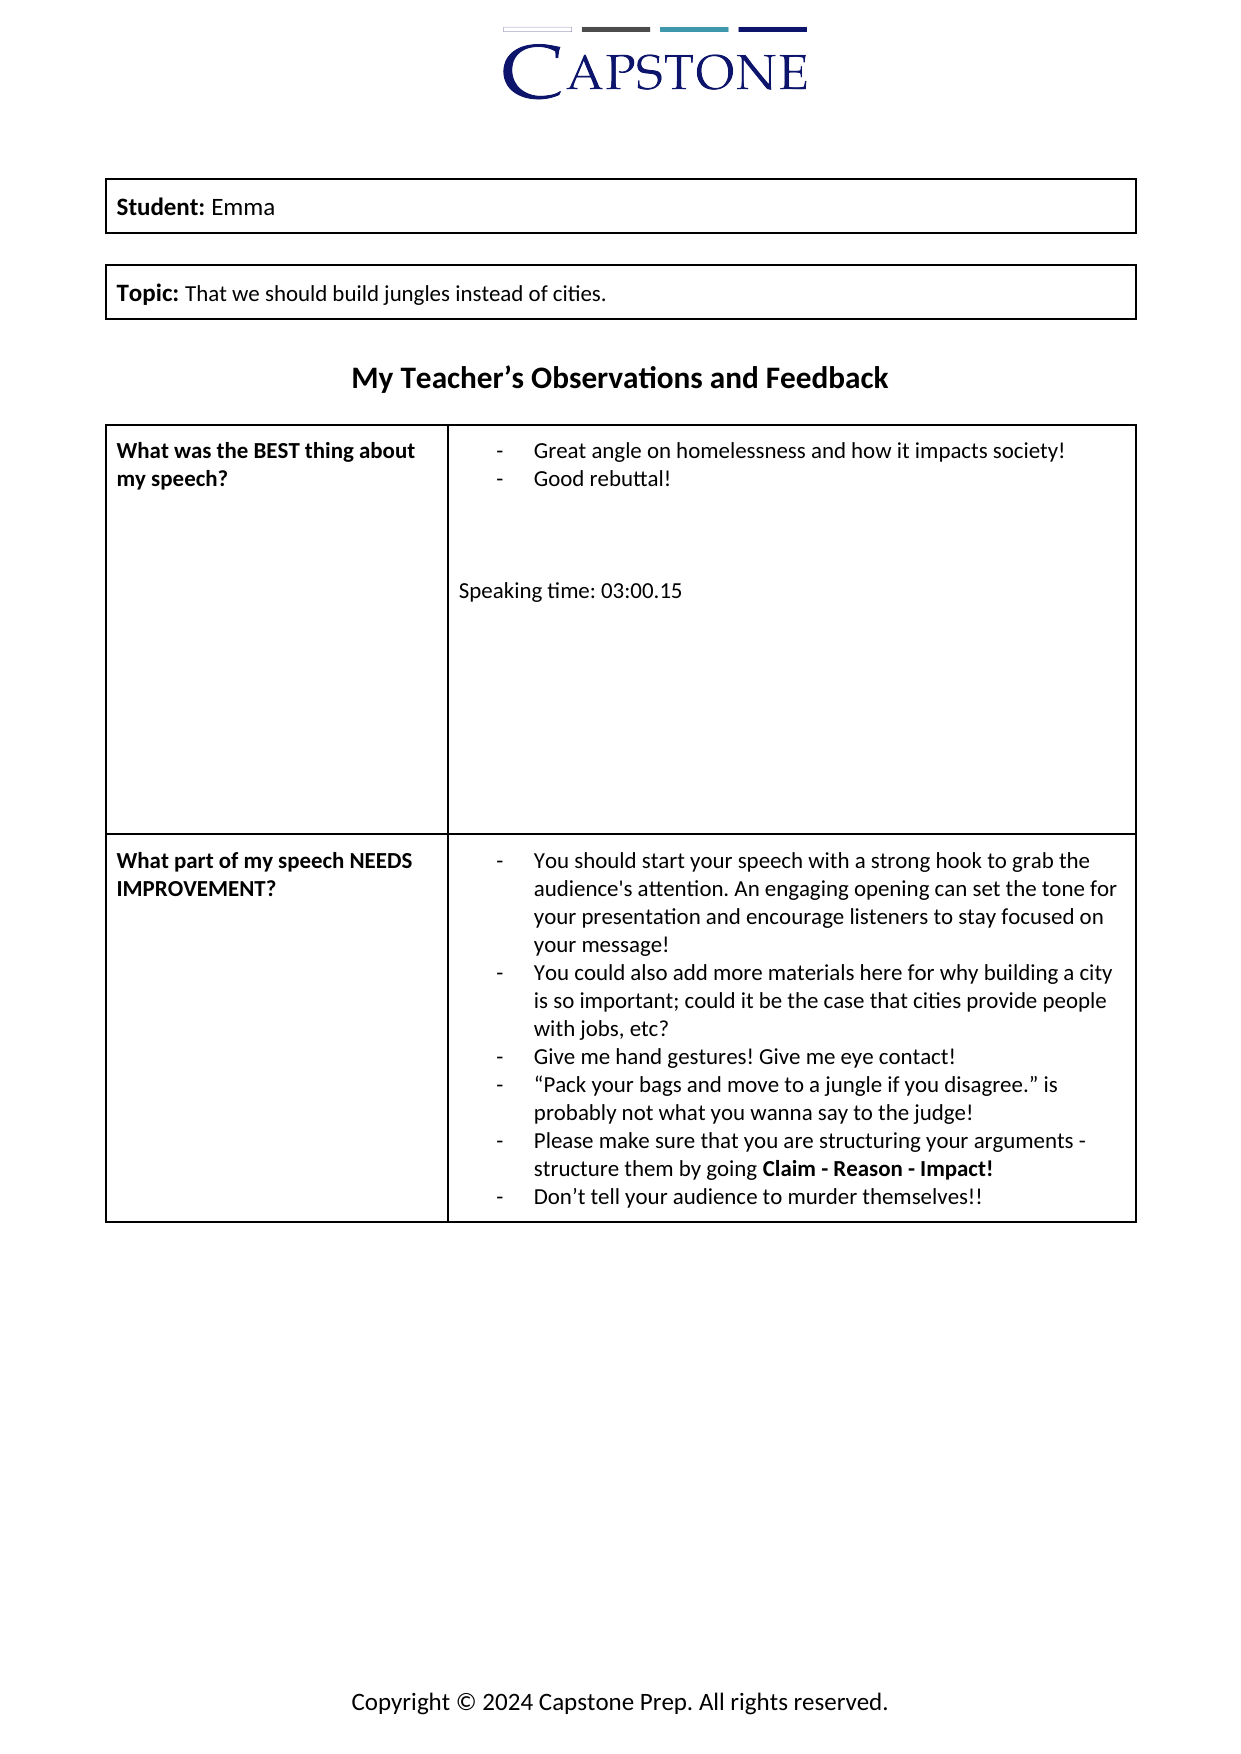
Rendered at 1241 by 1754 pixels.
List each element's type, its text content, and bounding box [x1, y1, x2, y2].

table_cell What part of my speech NEEDS IMPROVEMENT? [107, 835, 447, 1221]
picture [495, 18, 816, 106]
table_header Student: Emma [107, 180, 1135, 232]
text My Teacher’s Observations and Feedback [105, 358, 1135, 396]
table_cell You should start your speech with a strong hook to grab the audience's attention. An engaging opening can set the tone for your presentation and encourage listeners to stay focused on your message! You could also add more materials here for why building a city is so important; could it be the case that cities provide people with jobs, etc? Give me hand gestures! Give me eye contact! “Pack your bags and move to a jungle if you disagree.” is probably not what you wanna say to the judge! Please make sure that you are structuring your arguments - structure them by going Claim - Reason - Impact! Don’t tell your audience to murder themselves!! [449, 835, 1135, 1221]
table_header Great angle on homelessness and how it impacts society! Good rebuttal! Speaking time: 03:00.15 [449, 426, 1135, 833]
table_header What was the BEST thing about my speech? [107, 426, 447, 833]
table_header Topic: That we should build jungles instead of cities. [107, 266, 1135, 318]
